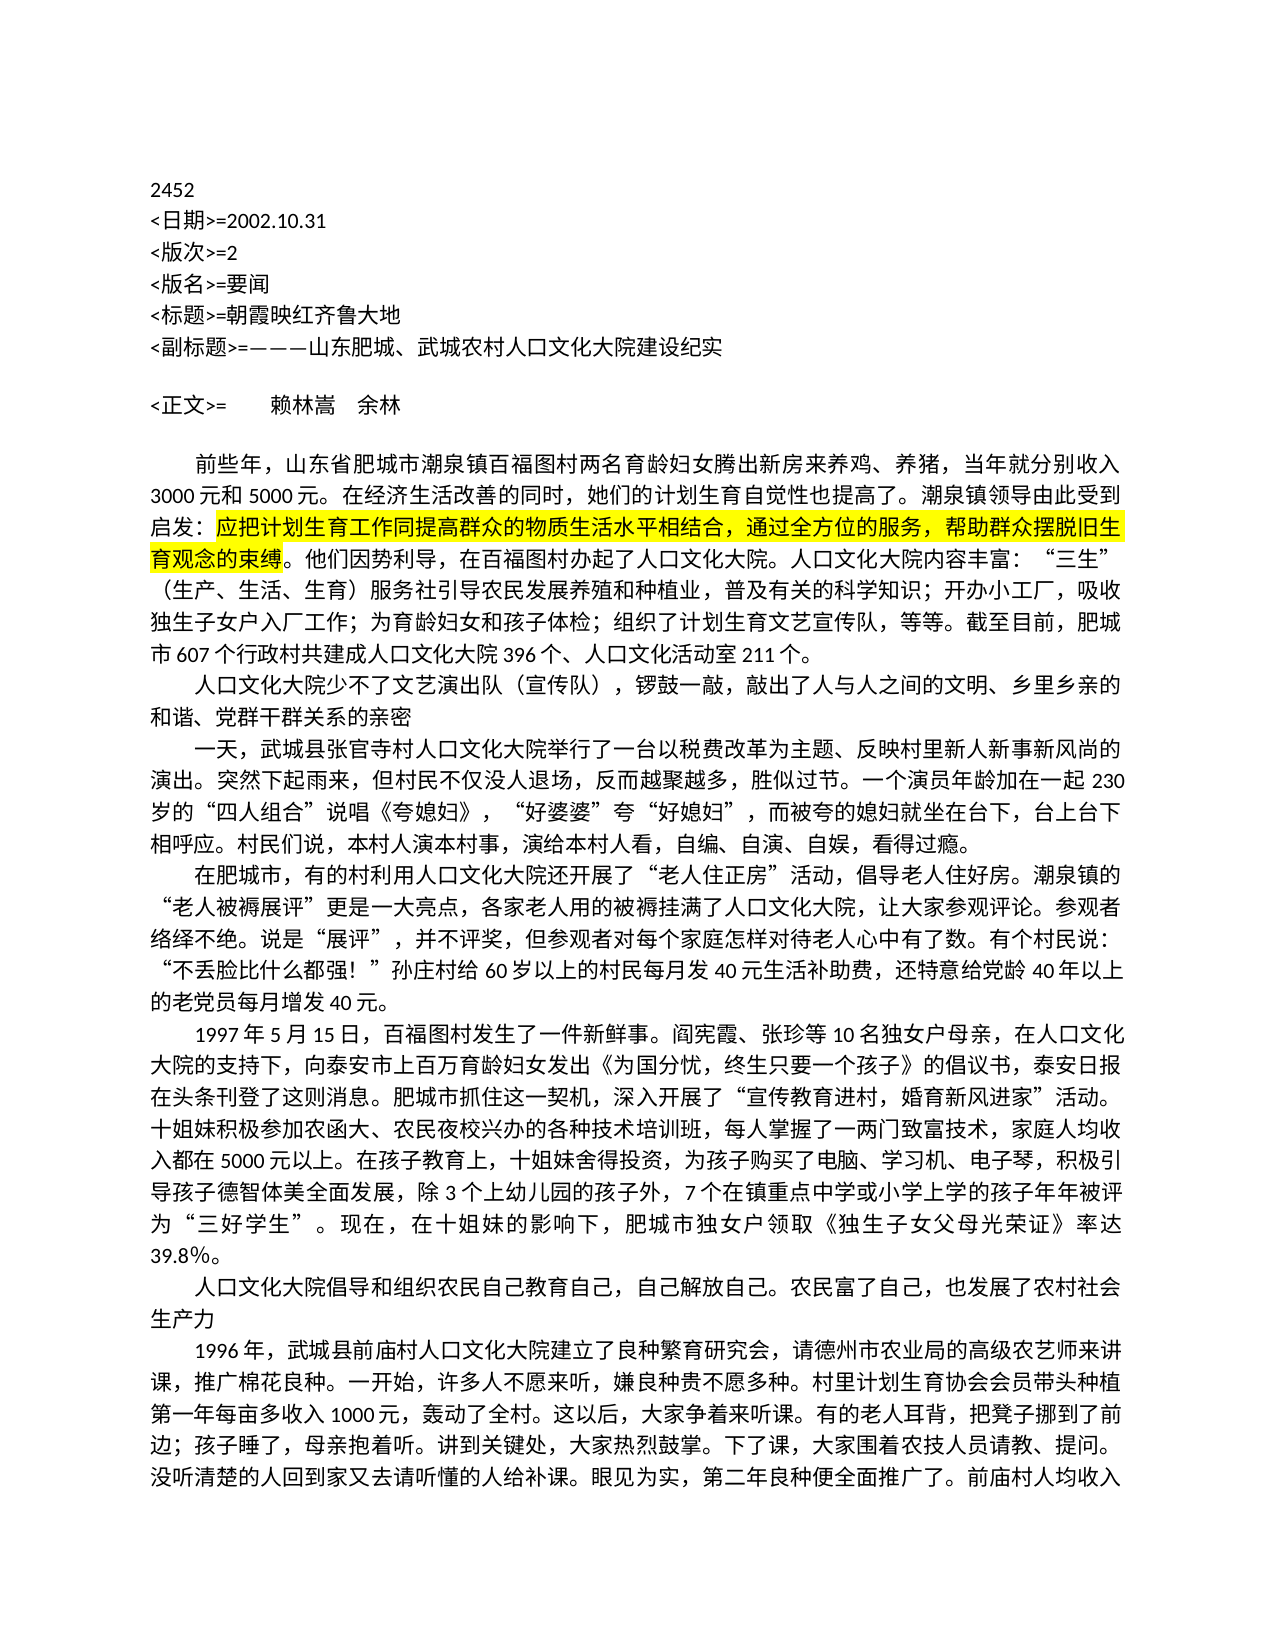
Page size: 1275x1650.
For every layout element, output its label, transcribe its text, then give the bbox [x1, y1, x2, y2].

text 1997年5月15日，百福图村发生了一件新鲜事。阎宪霞、张珍等10名独女户母亲，在人口文化大院的支持下，向泰安市上百万育龄妇女发出《为国分忧，终生只要一个孩子》的倡议书，泰安日报在头条刊登了这则消息。肥城市抓住这一契机，深入开展了“宣传教育进村，婚育新风进家”活动。十姐妹积极参加农函大、农民夜校兴办的各种技术培训班，每人掌握了一两门致富技术，家庭人均收入都在5000元以上。在孩子教育上，十姐妹舍得投资，为孩子购买了电脑、学习机、电子琴，积极引导孩子德智体美全面发展，除3个上幼儿园的孩子外，7个在镇重点中学或小学上学的孩子年年被评为“三好学生”。现在，在十姐妹的影响下，肥城市独女户领取《独生子女父母光荣证》率达39.8％。 [150, 1017, 1125, 1270]
text 在肥城市，有的村利用人口文化大院还开展了“老人住正房”活动，倡导老人住好房。潮泉镇的“老人被褥展评”更是一大亮点，各家老人用的被褥挂满了人口文化大院，让大家参观评论。参观者络绎不绝。说是“展评”，并不评奖，但参观者对每个家庭怎样对待老人心中有了数。有个村民说：“不丢脸比什么都强！”孙庄村给60岁以上的村民每月发40元生活补助费，还特意给党龄40年以上的老党员每月增发40元。 [150, 858, 1125, 1017]
text 前些年，山东省肥城市潮泉镇百福图村两名育龄妇女腾出新房来养鸡、养猪，当年就分别收入3000元和5000元。在经济生活改善的同时，她们的计划生育自觉性也提高了。潮泉镇领导由此受到启发：应把计划生育工作同提高群众的物质生活水平相结合，通过全方位的服务，帮助群众摆脱旧生育观念的束缚。他们因势利导，在百福图村办起了人口文化大院。人口文化大院内容丰富：“三生”（生产、生活、生育）服务社引导农民发展养殖和种植业，普及有关的科学知识；开办小工厂，吸收独生子女户入厂工作；为育龄妇女和孩子体检；组织了计划生育文艺宣传队，等等。截至目前，肥城市607个行政村共建成人口文化大院396个、人口文化活动室211个。 [150, 447, 1125, 542]
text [150, 1333, 1125, 1492]
text <正文>= 赖林嵩 余林 [150, 388, 1125, 420]
text 2452 [150, 177, 1125, 203]
text <日期>=2002.10.31 [150, 203, 1125, 235]
text 人口文化大院少不了文艺演出队（宣传队），锣鼓一敲，敲出了人与人之间的文明、乡里乡亲的和谐、党群干群关系的亲密 [150, 668, 1125, 732]
text 一天，武城县张官寺村人口文化大院举行了一台以税费改革为主题、反映村里新人新事新风尚的演出。突然下起雨来，但村民不仅没人退场，反而越聚越多，胜似过节。一个演员年龄加在一起230岁的“四人组合”说唱《夸媳妇》，“好婆婆”夸“好媳妇”，而被夸的媳妇就坐在台下，台上台下相呼应。村民们说，本村人演本村事，演给本村人看，自编、自演、自娱，看得过瘾。 [150, 732, 1125, 858]
text <版名>=要闻 [150, 267, 1125, 298]
text 前些年，山东省肥城市潮泉镇百福图村两名育龄妇女腾出新房来养鸡、养猪，当年就分别收入3000元和5000元。在经济生活改善的同时，她们的计划生育自觉性也提高了。潮泉镇领导由此受到启发：应把计划生育工作同提高群众的物质生活水平相结合，通过全方位的服务，帮助群众摆脱旧生育观念的束缚。他们因势利导，在百福图村办起了人口文化大院。人口文化大院内容丰富：“三生”（生产、生活、生育）服务社引导农民发展养殖和种植业，普及有关的科学知识；开办小工厂，吸收独生子女户入厂工作；为育龄妇女和孩子体检；组织了计划生育文艺宣传队，等等。截至目前，肥城市607个行政村共建成人口文化大院396个、人口文化活动室211个。 [150, 542, 1125, 668]
text <标题>=朝霞映红齐鲁大地 [150, 298, 1125, 330]
text <版次>=2 [150, 235, 1125, 267]
text 人口文化大院倡导和组织农民自己教育自己，自己解放自己。农民富了自己，也发展了农村社会生产力 [150, 1270, 1125, 1333]
text <副标题>=———山东肥城、武城农村人口文化大院建设纪实 [150, 330, 1125, 362]
